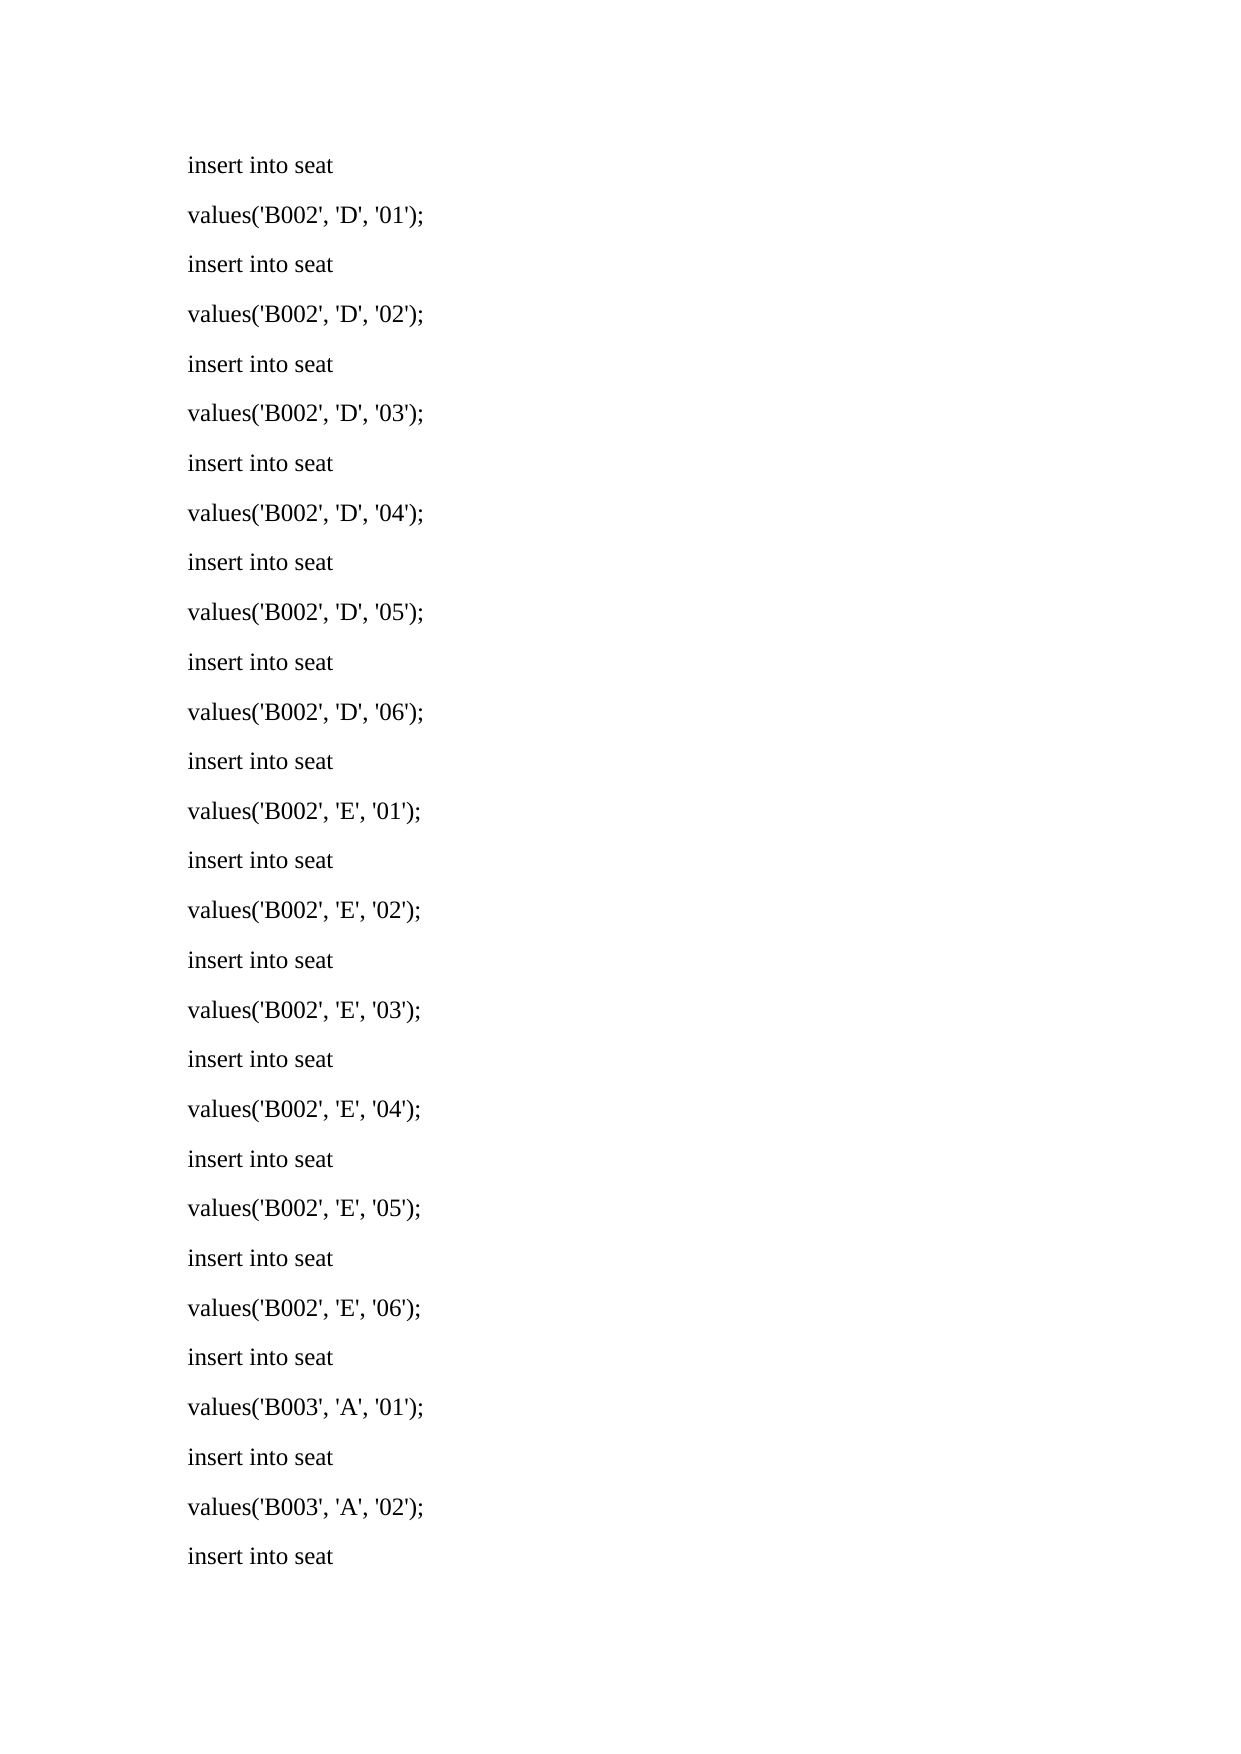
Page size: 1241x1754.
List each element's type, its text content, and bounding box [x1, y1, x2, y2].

text insert into seat [187, 1342, 1053, 1371]
text insert into seat [187, 945, 1053, 974]
text insert into seat [187, 150, 1053, 179]
text insert into seat [187, 349, 1053, 377]
text insert into seat [187, 249, 1053, 278]
text values('B002', 'D', '01'); [187, 200, 1053, 228]
text values('B002', 'D', '03'); [187, 398, 1053, 427]
text insert into seat [187, 1243, 1053, 1272]
text values('B002', 'D', '02'); [187, 299, 1053, 328]
text values('B002', 'D', '06'); [187, 697, 1053, 725]
text insert into seat [187, 647, 1053, 676]
text insert into seat [187, 1442, 1053, 1471]
text values('B002', 'E', '04'); [187, 1094, 1053, 1123]
text values('B002', 'D', '04'); [187, 498, 1053, 527]
text values('B002', 'E', '02'); [187, 895, 1053, 924]
text values('B002', 'E', '06'); [187, 1293, 1053, 1322]
text insert into seat [187, 1044, 1053, 1073]
text values('B002', 'E', '03'); [187, 995, 1053, 1023]
text insert into seat [187, 547, 1053, 576]
text values('B002', 'E', '05'); [187, 1193, 1053, 1222]
text values('B002', 'D', '05'); [187, 597, 1053, 626]
text insert into seat [187, 846, 1053, 874]
text values('B003', 'A', '01'); [187, 1392, 1053, 1421]
text insert into seat [187, 746, 1053, 775]
text values('B002', 'E', '01'); [187, 796, 1053, 825]
text values('B003', 'A', '02'); [187, 1492, 1053, 1520]
text insert into seat [187, 1144, 1053, 1172]
text insert into seat [187, 448, 1053, 477]
text insert into seat [187, 1541, 1053, 1570]
